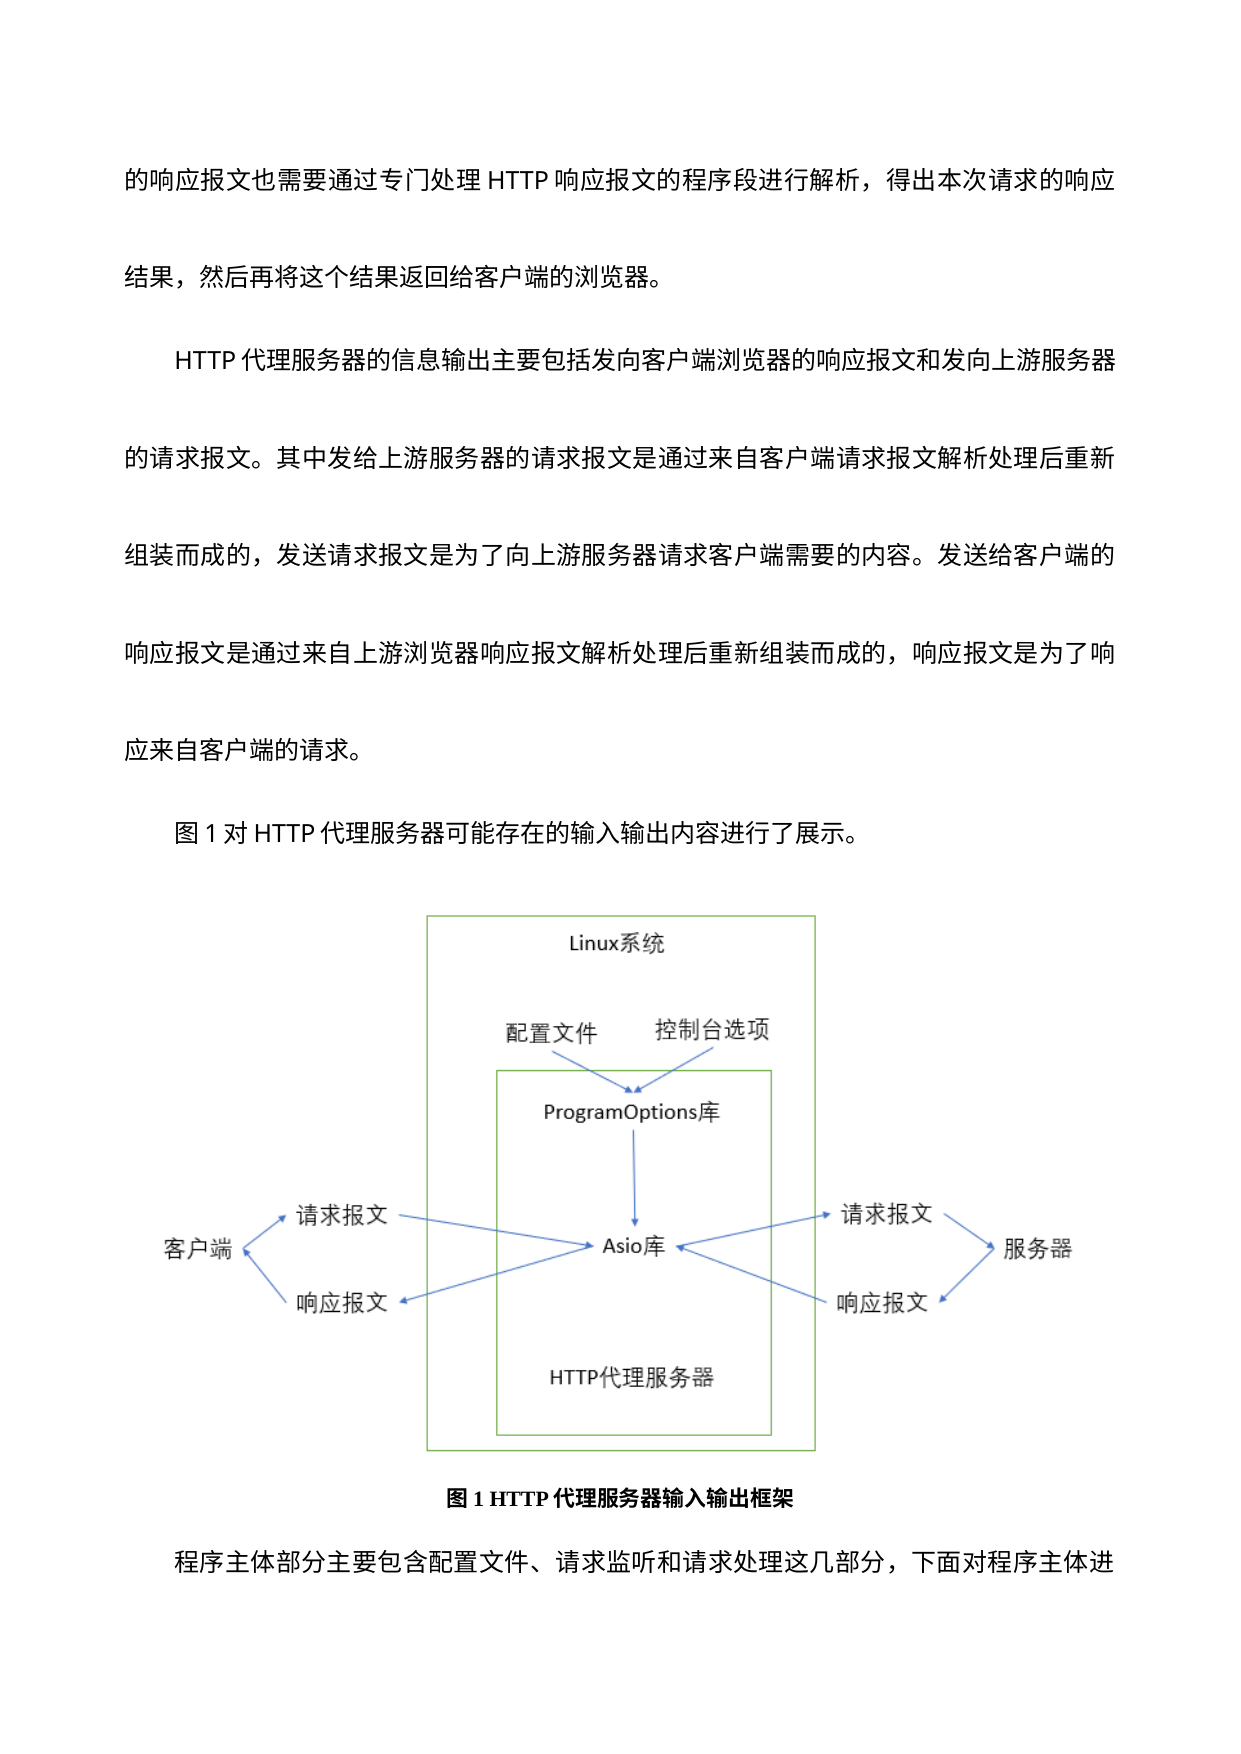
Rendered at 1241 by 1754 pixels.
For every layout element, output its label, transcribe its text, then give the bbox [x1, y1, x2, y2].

picture [147, 882, 1093, 1463]
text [124, 1528, 1116, 1593]
text HTTP代理服务器的信息输出主要包括发向客户端浏览器的响应报文和发向上游服务器的请求报文。其中发给上游服务器的请求报文是通过来自客户端请求报文解析处理后重新组装而成的，发送请求报文是为了向上游服务器请求客户端需要的内容。发送给客户端的响应报文是通过来自上游浏览器响应报文解析处理后重新组装而成的，响应报文是为了响应来自客户端的请求。 [124, 326, 1116, 781]
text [124, 146, 1116, 308]
text 图1对HTTP代理服务器可能存在的输入输出内容进行了展示。 [124, 799, 1116, 864]
text 图1 HTTP代理服务器输入输出框架 [124, 1480, 1116, 1513]
